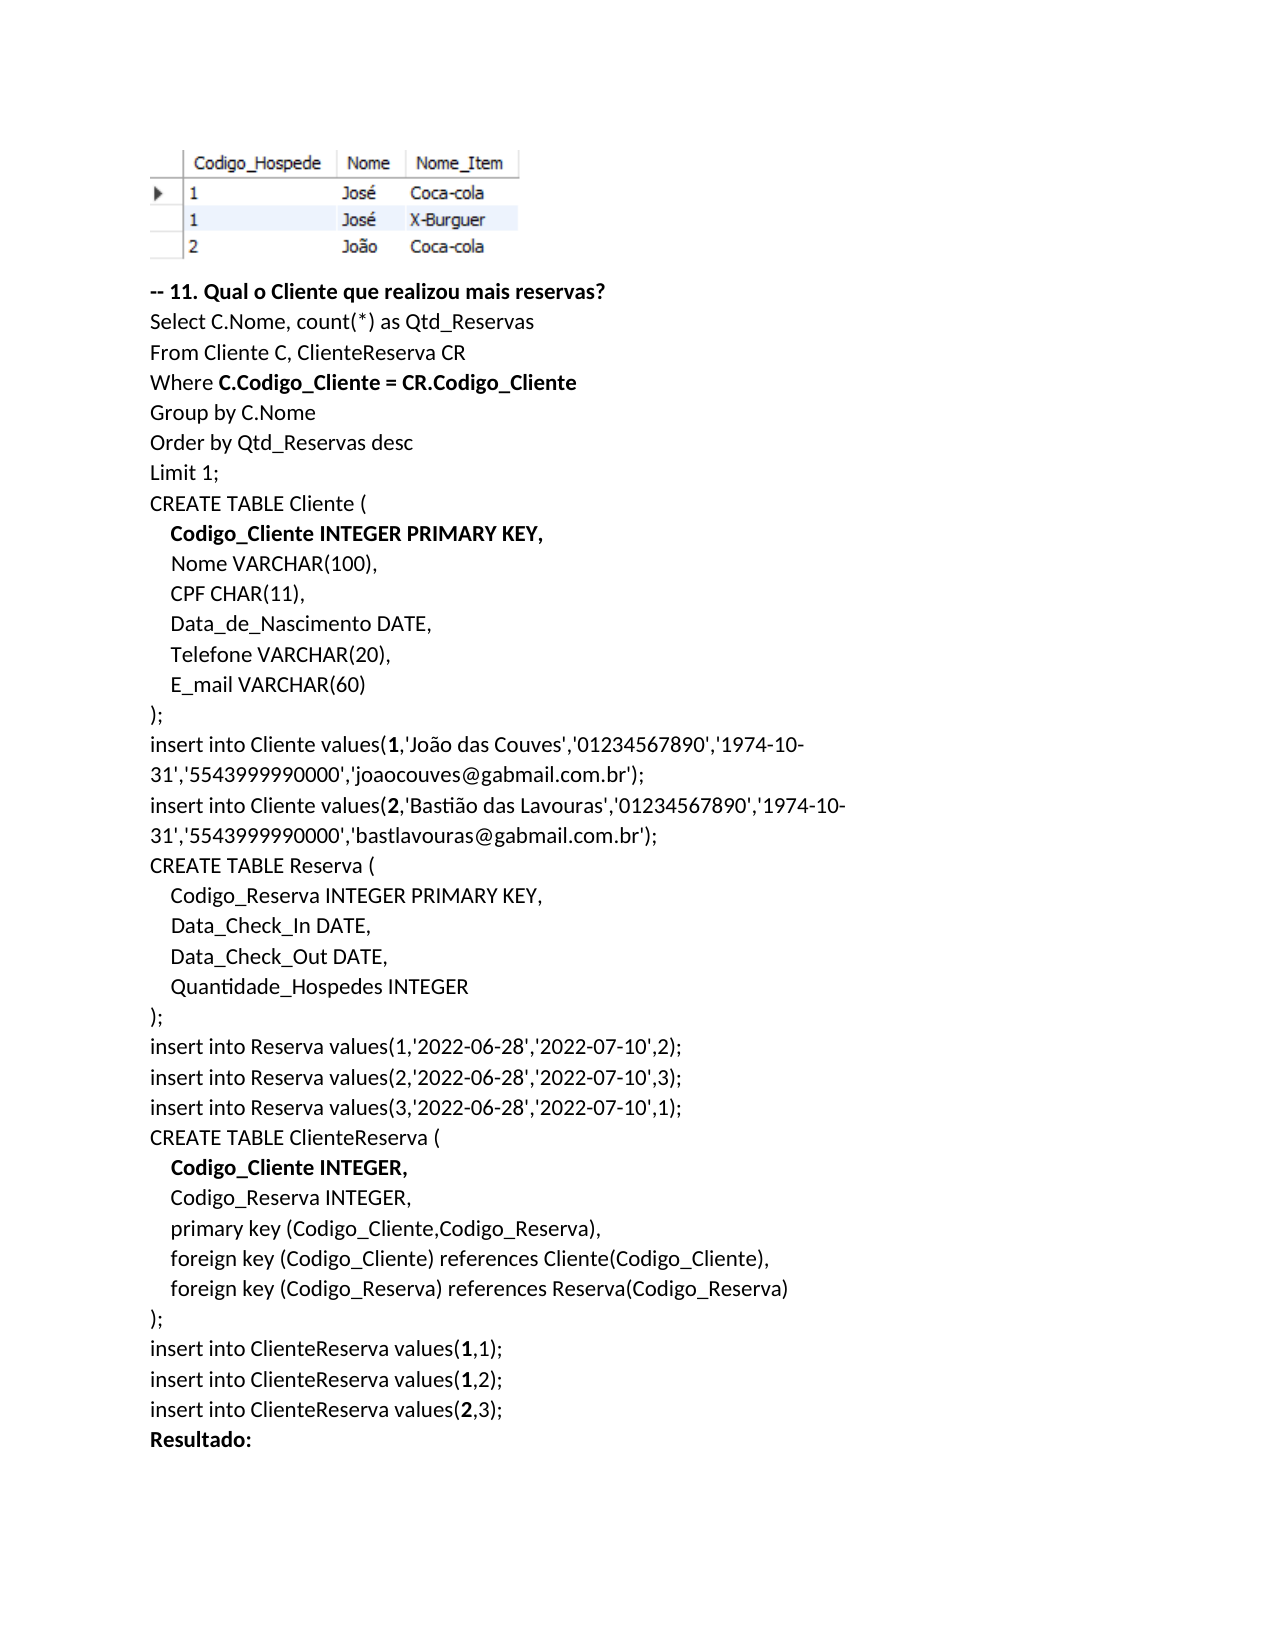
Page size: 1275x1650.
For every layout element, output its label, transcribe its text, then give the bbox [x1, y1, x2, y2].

text Codigo_Cliente INTEGER PRIMARY KEY, [150, 519, 1125, 547]
text ); [150, 1304, 1125, 1332]
text insert into Cliente values(2,'Bastião das Lavouras','01234567890','1974-10-31','5543999990000','bastlavouras@gabmail.com.br'); [150, 791, 1125, 849]
text primary key (Codigo_Cliente,Codigo_Reserva), [150, 1214, 1125, 1242]
text Data_Check_Out DATE, [150, 942, 1125, 970]
text CREATE TABLE ClienteReserva ( [150, 1123, 1125, 1151]
text -- 11. Qual o Cliente que realizou mais reservas? [150, 277, 1125, 305]
text Codigo_Reserva INTEGER PRIMARY KEY, [150, 881, 1125, 909]
text ); [150, 700, 1125, 728]
text Data_Check_In DATE, [150, 912, 1125, 939]
text E_mail VARCHAR(60) [150, 670, 1125, 698]
text ); [150, 1002, 1125, 1030]
text foreign key (Codigo_Cliente) references Cliente(Codigo_Cliente), [150, 1244, 1125, 1272]
text Select C.Nome, count(*) as Qtd_Reservas [150, 307, 1125, 335]
text Limit 1; [150, 458, 1125, 486]
text insert into Reserva values(2,'2022-06-28','2022-07-10',3); [150, 1063, 1125, 1091]
text Order by Qtd_Reservas desc [150, 428, 1125, 456]
text insert into Reserva values(1,'2022-06-28','2022-07-10',2); [150, 1032, 1125, 1060]
text Group by C.Nome [150, 398, 1125, 426]
text CPF CHAR(11), [150, 579, 1125, 607]
text From Cliente C, ClienteReserva CR [150, 338, 1125, 366]
text Data_de_Nascimento DATE, [150, 609, 1125, 637]
text insert into ClienteReserva values(1,1); [150, 1334, 1125, 1362]
text Quantidade_Hospedes INTEGER [150, 972, 1125, 1000]
text Resultado: [150, 1425, 1125, 1453]
text CREATE TABLE Reserva ( [150, 851, 1125, 879]
text insert into Cliente values(1,'João das Couves','01234567890','1974-10-31','5543999990000','joaocouves@gabmail.com.br'); [150, 730, 1125, 788]
text Codigo_Reserva INTEGER, [150, 1183, 1125, 1211]
text insert into Reserva values(3,'2022-06-28','2022-07-10',1); [150, 1093, 1125, 1121]
text Codigo_Cliente INTEGER, [150, 1153, 1125, 1181]
text insert into ClienteReserva values(2,3); [150, 1395, 1125, 1423]
text insert into ClienteReserva values(1,2); [150, 1365, 1125, 1393]
picture [150, 150, 525, 275]
text Where C.Codigo_Cliente = CR.Codigo_Cliente [150, 368, 1125, 396]
text Nome VARCHAR(100), [150, 549, 1125, 577]
text Telefone VARCHAR(20), [150, 640, 1125, 668]
text foreign key (Codigo_Reserva) references Reserva(Codigo_Reserva) [150, 1274, 1125, 1302]
text CREATE TABLE Cliente ( [150, 489, 1125, 517]
